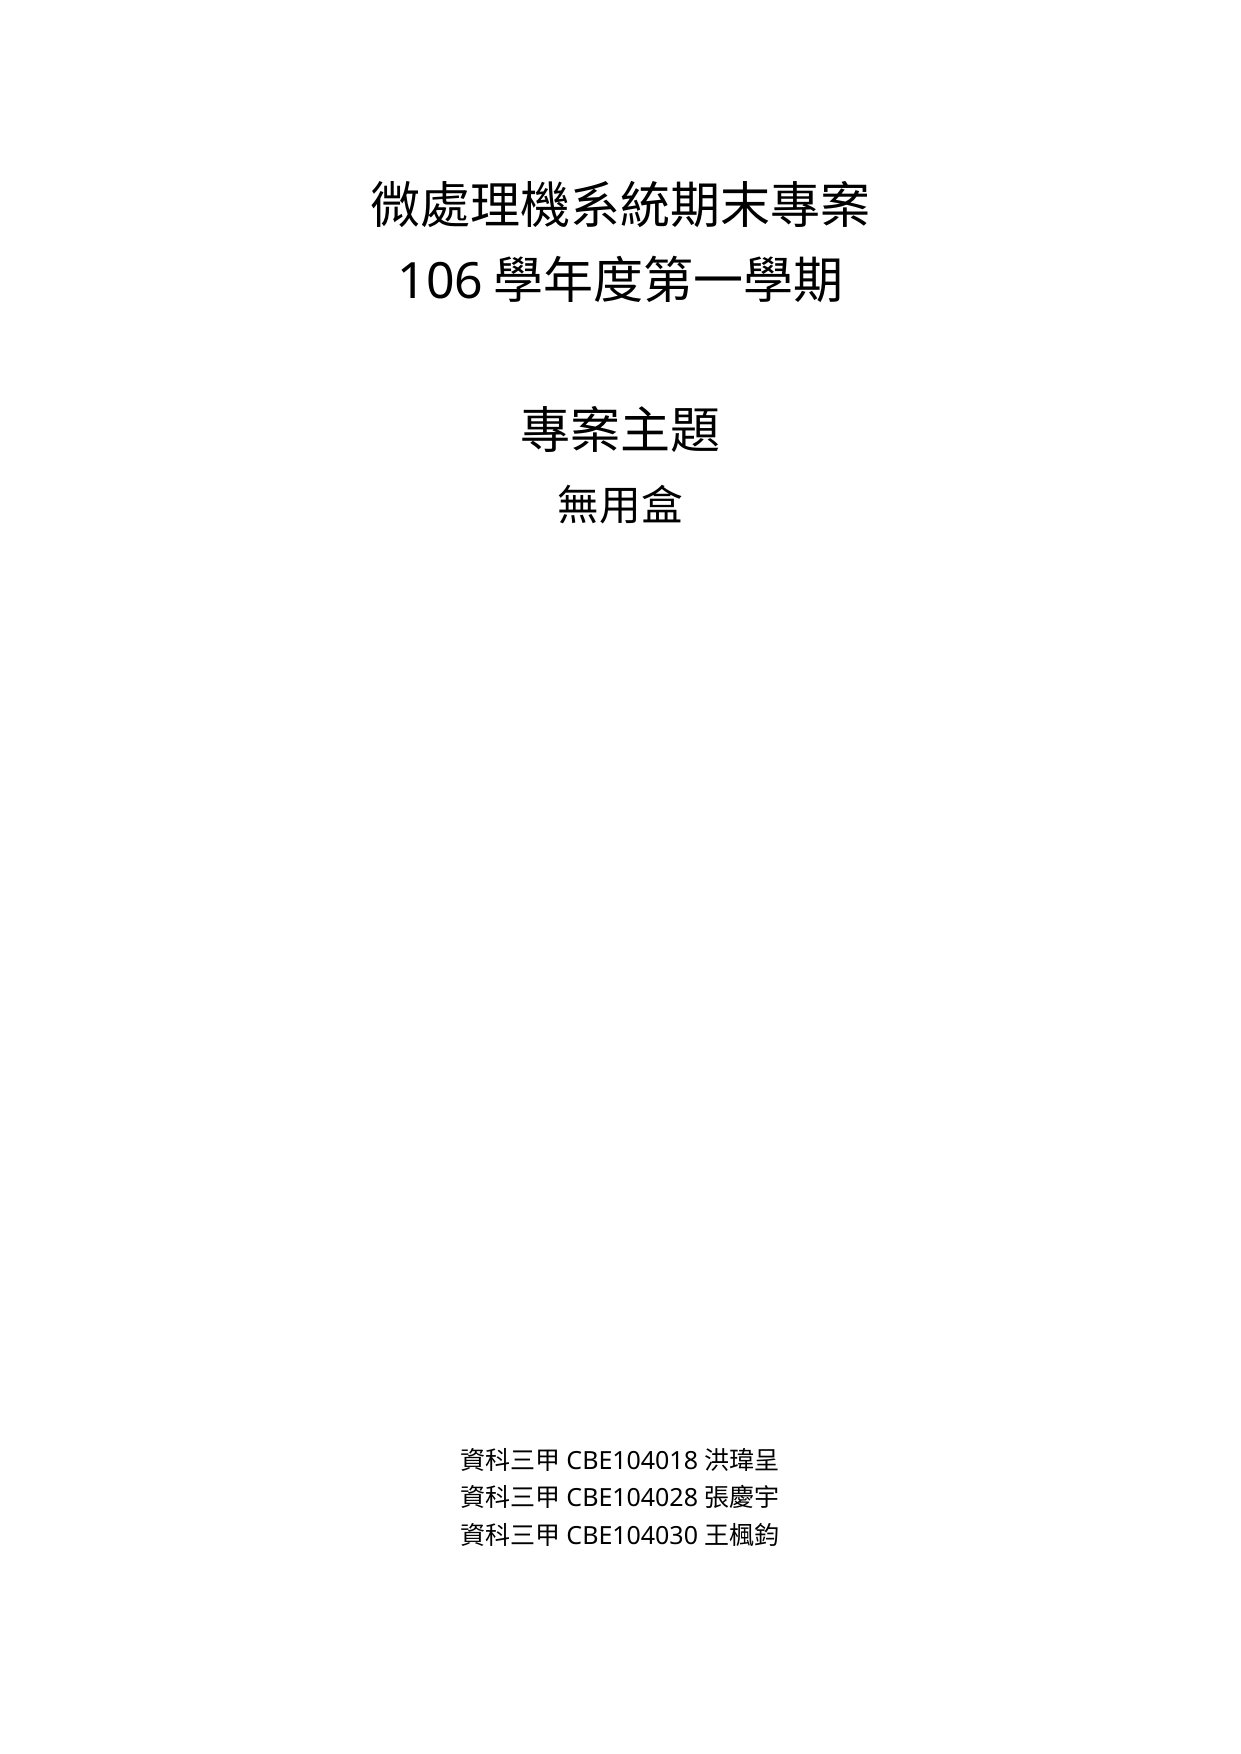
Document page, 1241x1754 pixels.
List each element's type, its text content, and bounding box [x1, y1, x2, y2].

text 專案主題 [187, 389, 1053, 464]
text 資科三甲 CBE104028 張慶宇 [187, 1477, 1053, 1514]
text 資科三甲 CBE104030 王楓鈞 [187, 1514, 1053, 1552]
text 無用盒 [187, 464, 1053, 539]
text 微處理機系統期末專案 [187, 164, 1053, 239]
text 資科三甲 CBE104018 洪瑋呈 [187, 1439, 1053, 1477]
text 106學年度第一學期 [187, 239, 1053, 314]
